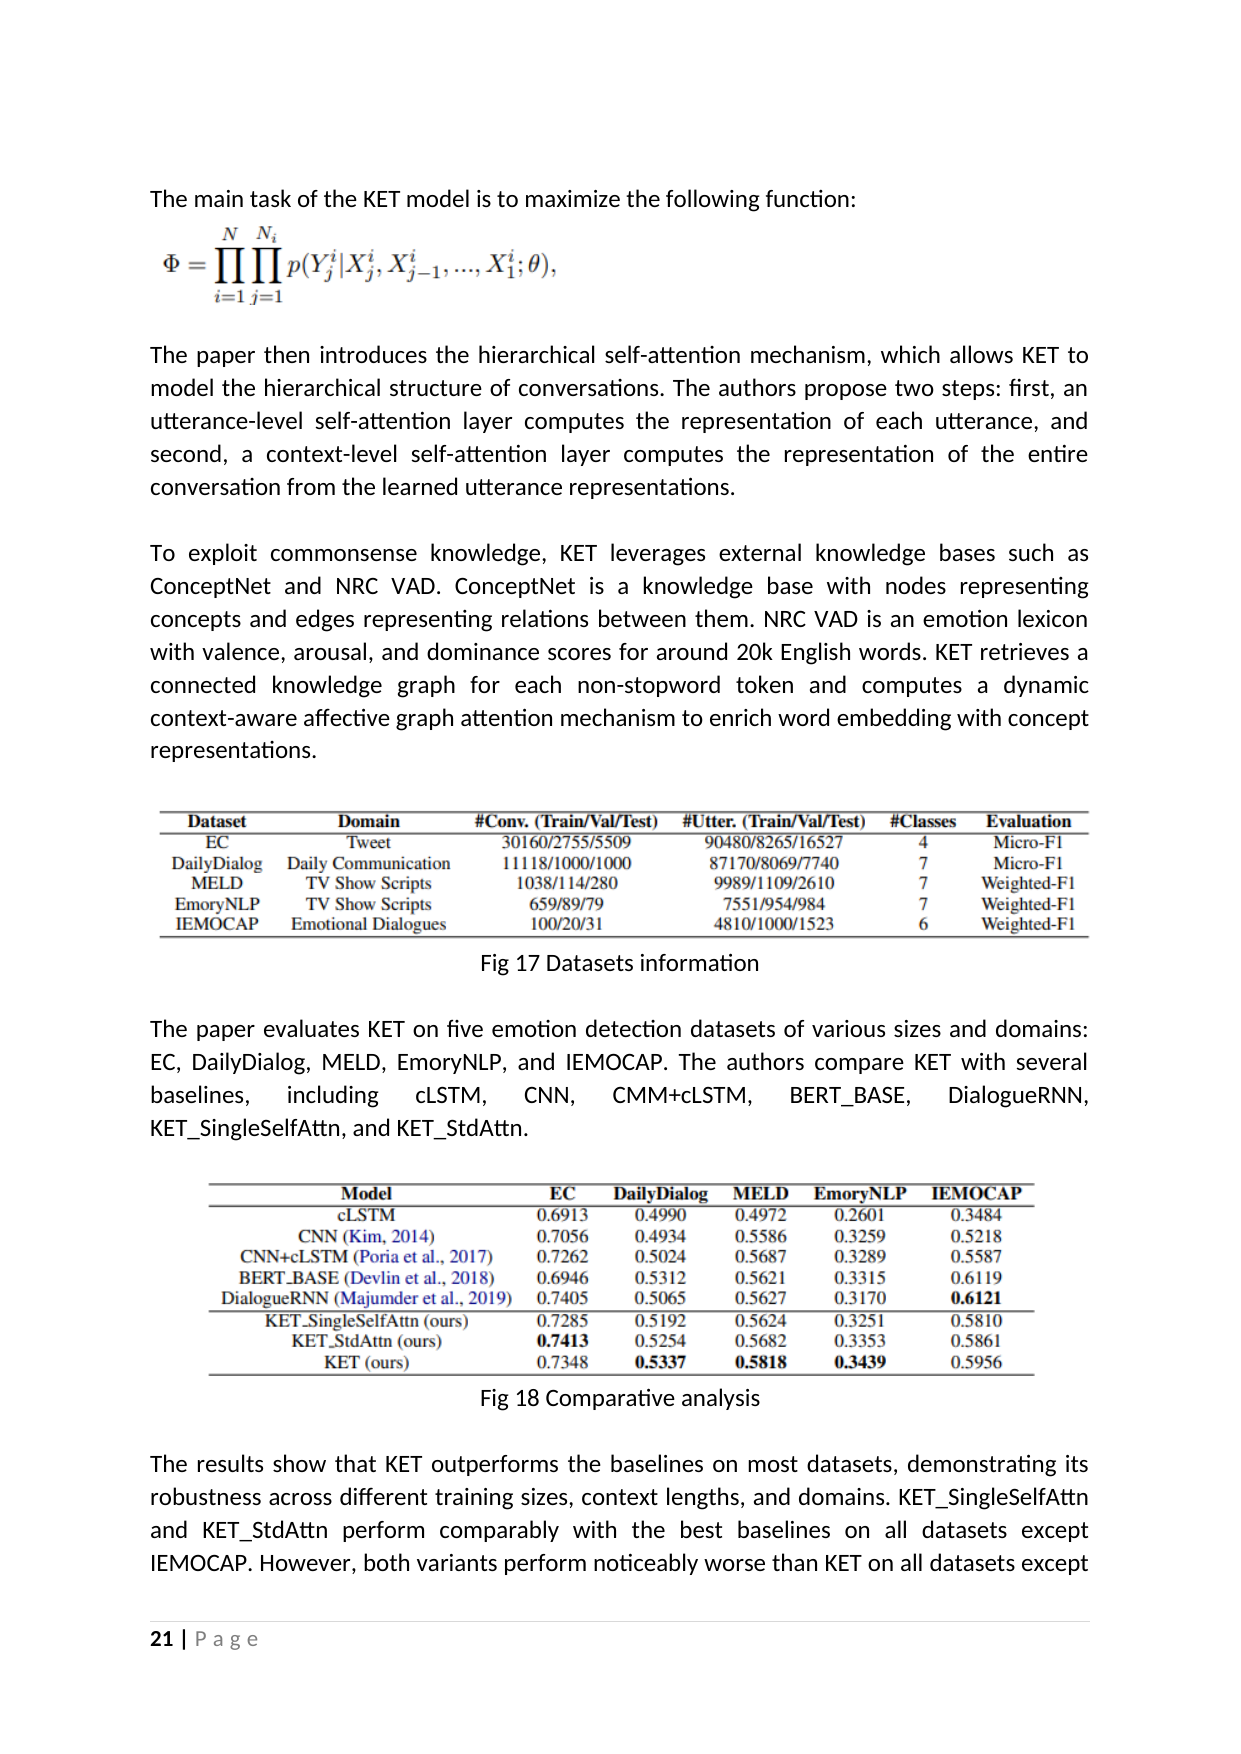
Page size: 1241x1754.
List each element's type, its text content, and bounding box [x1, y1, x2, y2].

text The main task of the KET model is to maximize the following function: [150, 183, 1090, 213]
text The paper evaluates KET on five emotion detection datasets of various sizes and domains: EC, DailyDialog, MELD, EmoryNLP, and IEMOCAP. The authors compare KET with several baselines, including cLSTM, CNN, CMM+cLSTM, BERT_BASE, DialogueRNN, KET_SingleSelfAttn, and KET_StdAttn. [150, 1013, 1090, 1143]
text Fig 18 Comparative analysis [150, 1383, 1090, 1413]
picture [150, 215, 563, 305]
text Fig 17 Datasets information [150, 947, 1090, 978]
picture [150, 800, 1091, 946]
picture [200, 1177, 1040, 1381]
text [150, 1448, 1090, 1578]
text To exploit commonsense knowledge, KET leverages external knowledge bases such as ConceptNet and NRC VAD. ConceptNet is a knowledge base with nodes representing concepts and edges representing relations between them. NRC VAD is an emotion lexicon with valence, arousal, and dominance scores for around 20k English words. KET retrieves a connected knowledge graph for each non-stopword token and computes a dynamic context-aware affective graph attention mechanism to enrich word embedding with concept representations. [150, 537, 1090, 765]
text The paper then introduces the hierarchical self-attention mechanism, which allows KET to model the hierarchical structure of conversations. The authors propose two steps: first, an utterance-level self-attention layer computes the representation of each utterance, and second, a context-level self-attention layer computes the representation of the entire conversation from the learned utterance representations. [150, 340, 1090, 502]
